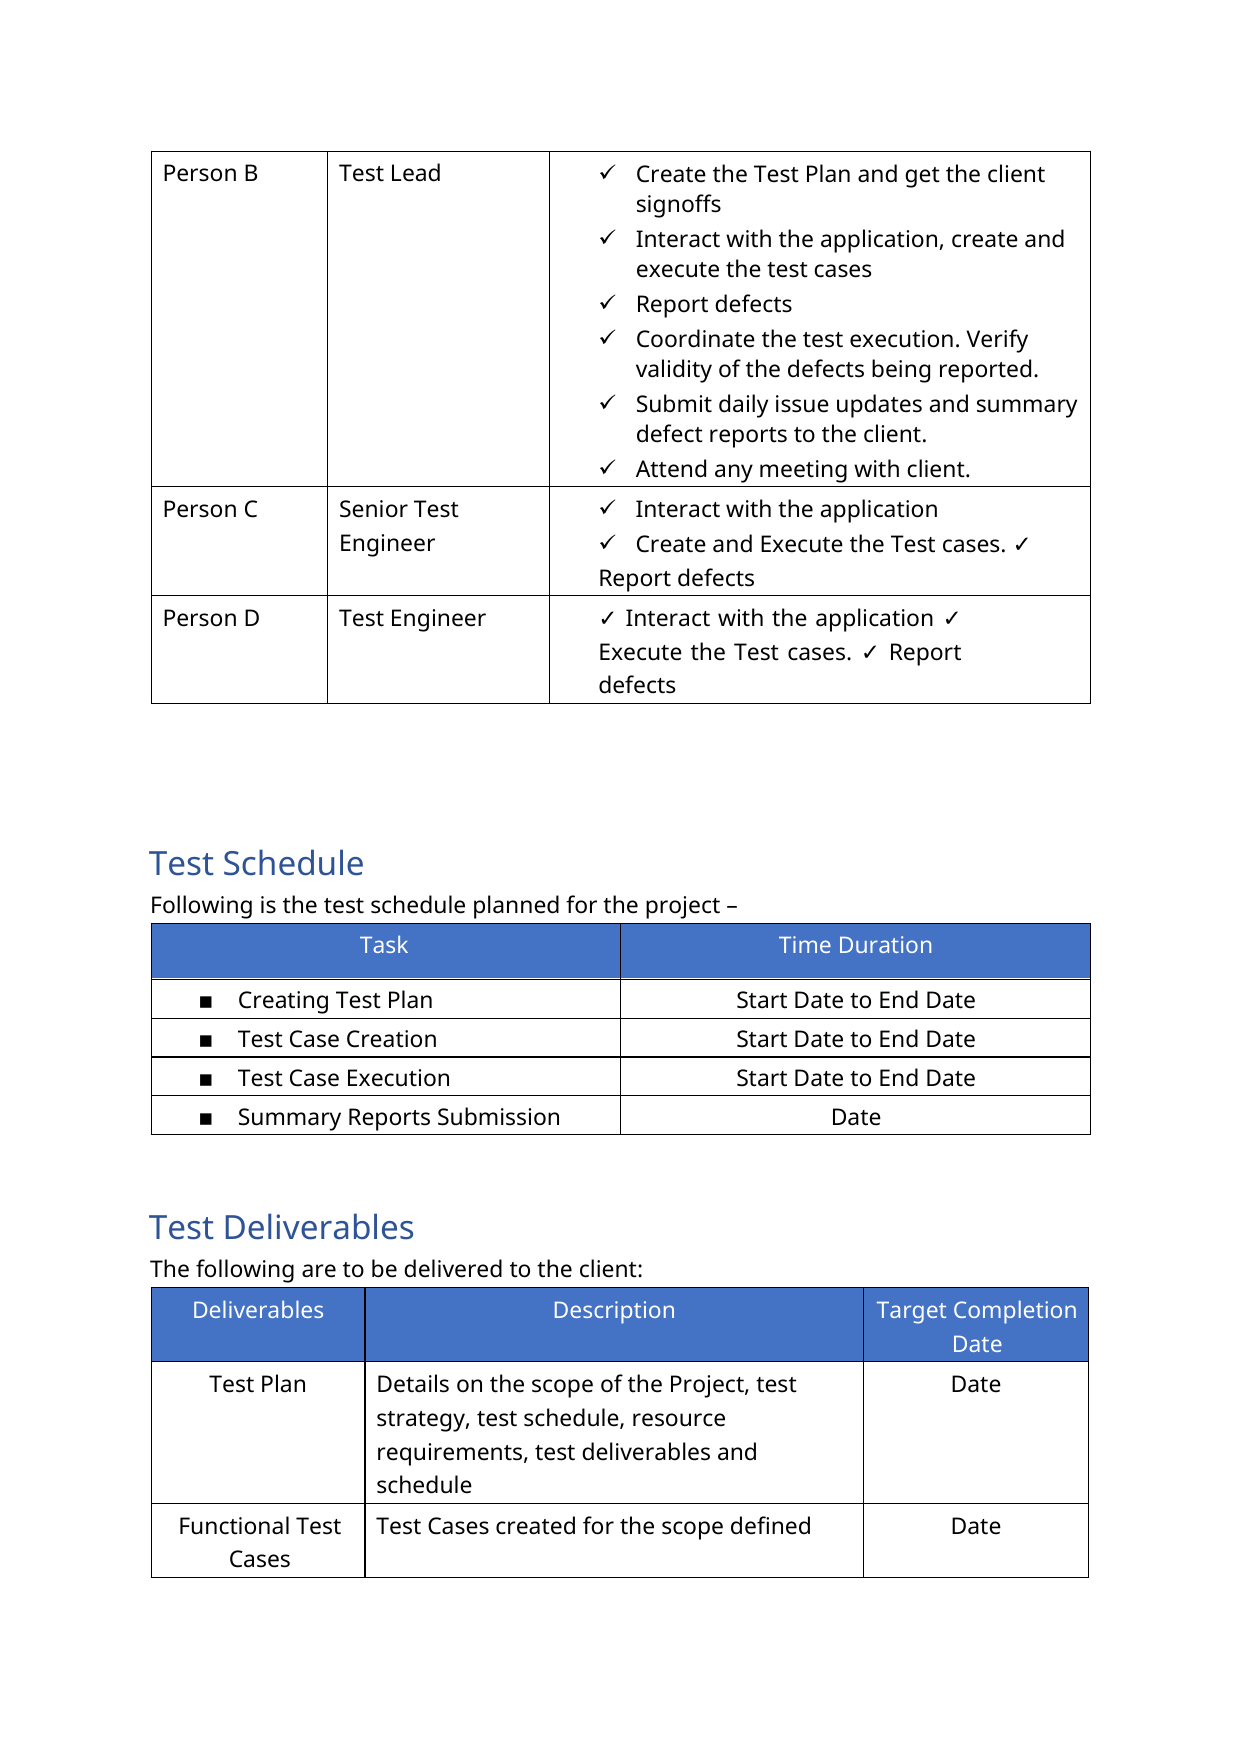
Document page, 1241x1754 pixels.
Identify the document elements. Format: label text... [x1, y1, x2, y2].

table_cell Person D [152, 596, 327, 703]
table_header Description [366, 1288, 863, 1361]
table_cell Person C [152, 487, 327, 595]
table_cell Test Plan [152, 1362, 364, 1503]
table_cell ▪ [152, 980, 237, 1017]
table_cell Creating Test Plan [237, 980, 620, 1017]
table_cell Date [864, 1362, 1088, 1503]
table_cell Create the Test Plan and get the client signoffs Interact with the application, create and execute the test cases Report defects Coordinate the test execution. Verify validity of the defects being reported. Submit daily issue updates and summary defect reports to the client. Attend any meeting with client. [550, 152, 1090, 486]
table_cell Test Case Creation [237, 1019, 620, 1056]
table_cell Start Date to End Date [621, 1019, 1090, 1056]
table_cell Details on the scope of the Project, test strategy, test schedule, resource requirements, test deliverables and schedule [366, 1362, 863, 1503]
table_cell Summary Reports Submission [237, 1096, 620, 1134]
table_cell Test Engineer [328, 596, 549, 703]
table_header Deliverables [152, 1288, 364, 1361]
text Following is the test schedule planned for the project – [150, 889, 1091, 920]
table_cell Start Date to End Date [621, 980, 1090, 1017]
table_cell Date [864, 1504, 1088, 1577]
table_cell ▪ [152, 1019, 237, 1056]
table_cell ✓ Interact with the application ✓ Execute the Test cases. ✓ Report defects [550, 596, 1090, 703]
table_cell Person B [152, 152, 327, 486]
table_cell Senior Test Engineer [328, 487, 549, 595]
table_cell Interact with the application Create and Execute the Test cases. ✓ Report defects [550, 487, 1090, 595]
table_cell ▪ [152, 1096, 237, 1134]
table_cell Date [621, 1096, 1090, 1134]
table_cell Functional Test Cases [152, 1504, 364, 1577]
subtitle Test Deliverables [148, 1204, 1094, 1249]
table_cell ▪ [152, 1058, 237, 1095]
table_header Time Duration [621, 924, 1090, 978]
table_header Target Completion Date [864, 1288, 1088, 1361]
subtitle Test Schedule [148, 840, 1094, 885]
table_cell Start Date to End Date [621, 1058, 1090, 1095]
table_cell Test Case Execution [237, 1058, 620, 1095]
text The following are to be delivered to the client: [150, 1253, 1091, 1284]
table_cell Test Lead [328, 152, 549, 486]
table_header [152, 924, 237, 978]
table_header Task [237, 924, 620, 978]
table_cell Test Cases created for the scope defined [366, 1504, 863, 1577]
